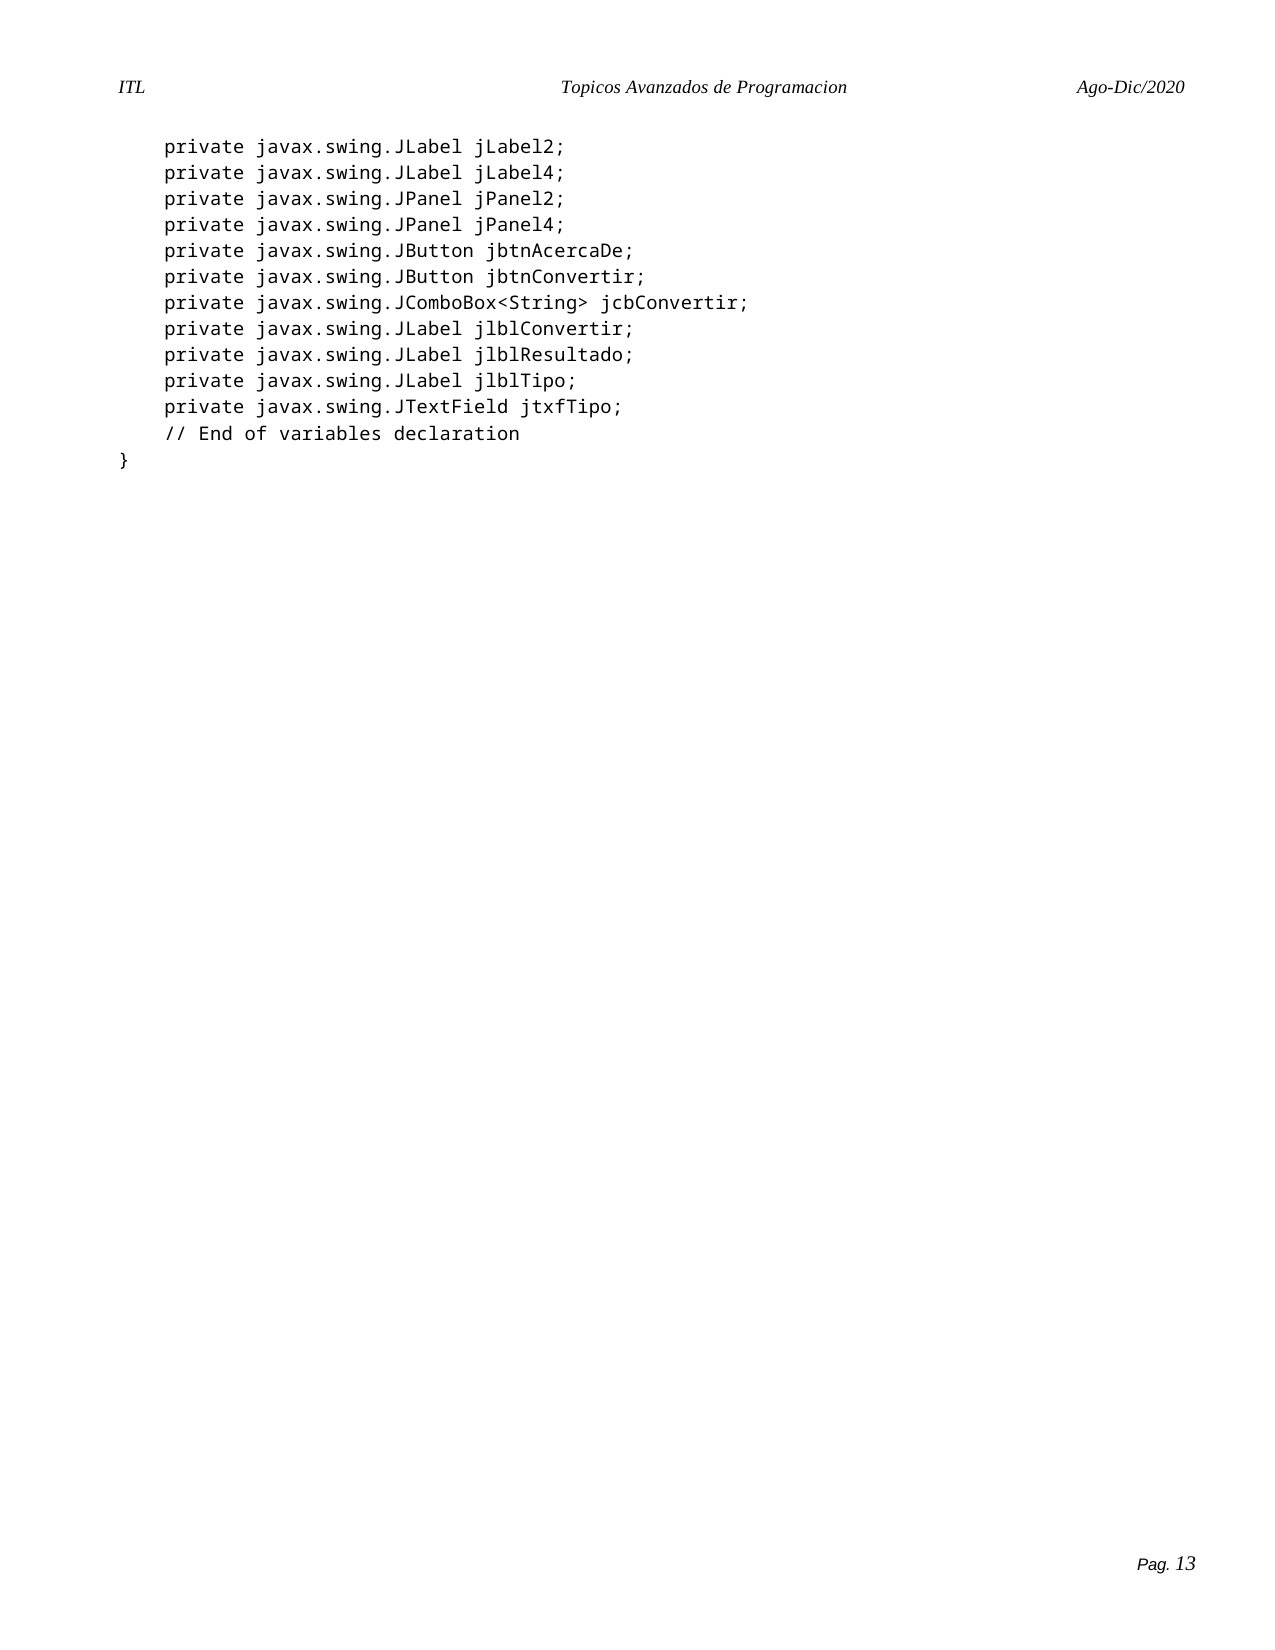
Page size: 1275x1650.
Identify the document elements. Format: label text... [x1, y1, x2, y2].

text private javax.swing.JLabel jlblConvertir; [118, 315, 1196, 341]
text private javax.swing.JLabel jlblTipo; [118, 367, 1196, 393]
text } [118, 445, 1196, 471]
text private javax.swing.JLabel jLabel2; [118, 133, 1196, 159]
text private javax.swing.JTextField jtxfTipo; [118, 393, 1196, 419]
text private javax.swing.JPanel jPanel4; [118, 211, 1196, 237]
text private javax.swing.JButton jbtnConvertir; [118, 263, 1196, 289]
text private javax.swing.JPanel jPanel2; [118, 185, 1196, 211]
text private javax.swing.JLabel jlblResultado; [118, 341, 1196, 367]
text private javax.swing.JComboBox<String> jcbConvertir; [118, 289, 1196, 315]
text private javax.swing.JButton jbtnAcercaDe; [118, 237, 1196, 263]
text // End of variables declaration [118, 419, 1196, 445]
text private javax.swing.JLabel jLabel4; [118, 159, 1196, 185]
